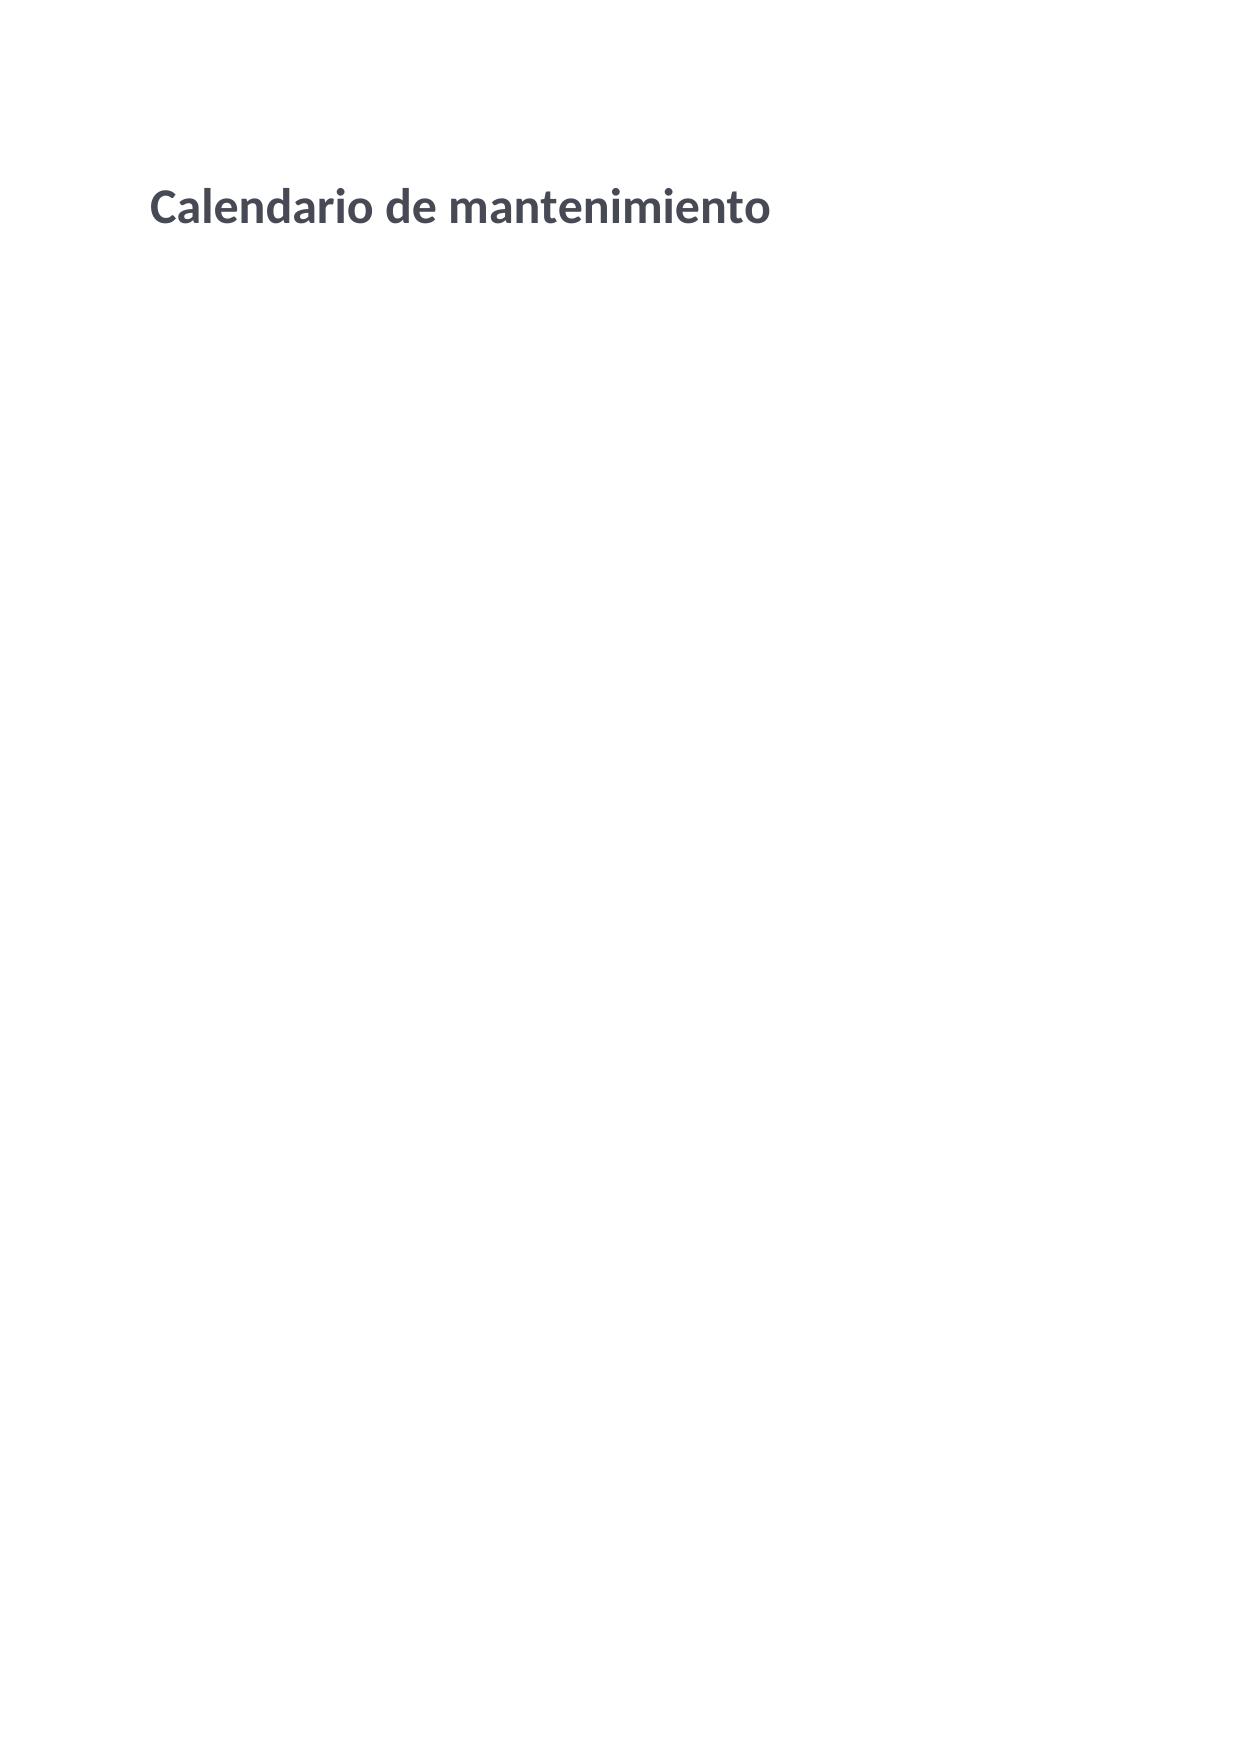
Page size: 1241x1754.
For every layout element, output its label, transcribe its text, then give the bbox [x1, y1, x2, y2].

subtitle Calendario de mantenimiento [150, 175, 1090, 236]
